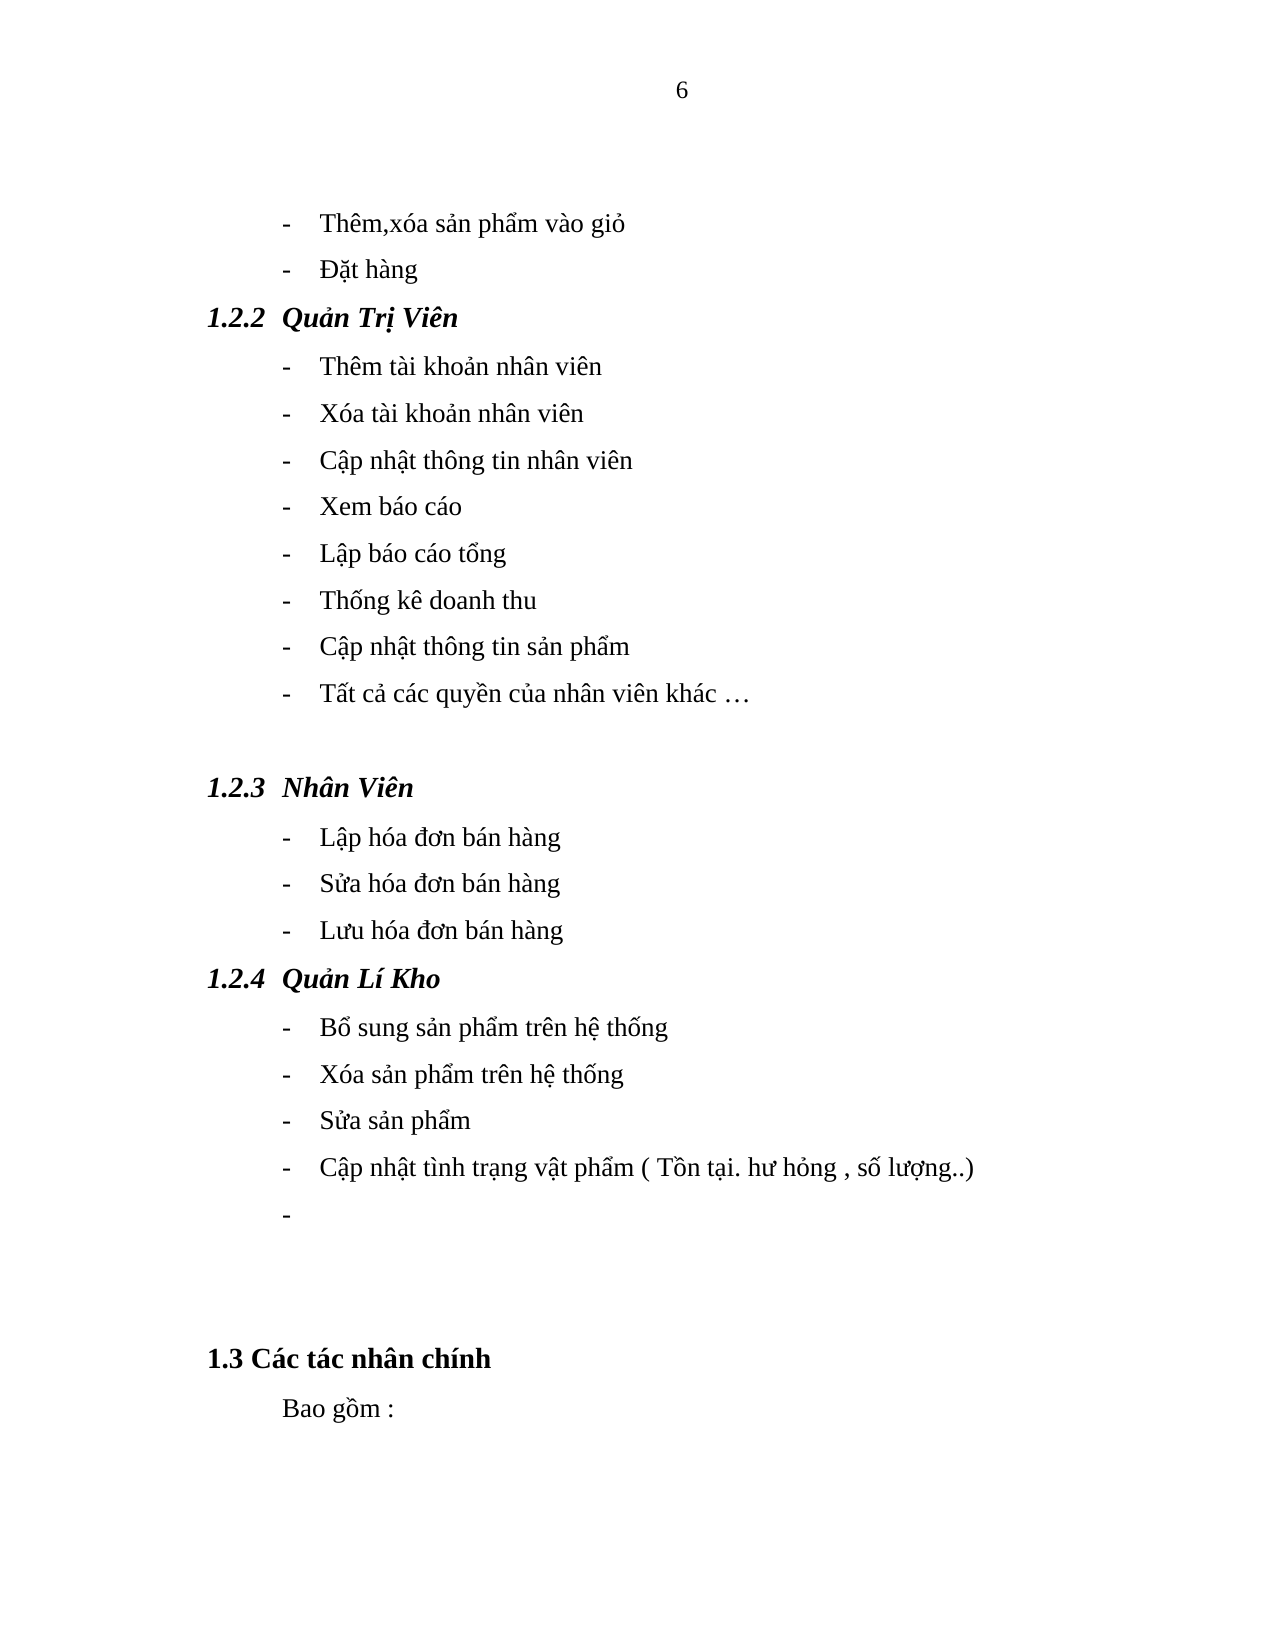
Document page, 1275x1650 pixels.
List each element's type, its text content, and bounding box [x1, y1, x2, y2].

list Tất cả các quyền của nhân viên khác … [282, 677, 1157, 708]
list Xóa tài khoản nhân viên [282, 397, 1157, 428]
list Lưu hóa đơn bán hàng [282, 914, 1157, 945]
list Lập hóa đơn bán hàng [282, 821, 1157, 852]
list Xóa sản phẩm trên hệ thống [282, 1058, 1157, 1089]
list Sửa sản phẩm [282, 1104, 1157, 1136]
list Sửa hóa đơn bán hàng [282, 867, 1157, 898]
list Xem báo cáo [282, 490, 1157, 522]
list Bổ sung sản phẩm trên hệ thống [282, 1011, 1157, 1042]
list Quản Trị Viên [207, 300, 1157, 334]
list Cập nhật thông tin nhân viên [282, 444, 1157, 475]
list Nhân Viên [207, 770, 1157, 804]
list Thống kê doanh thu [282, 584, 1157, 615]
list Các tác nhân chính [207, 1341, 1157, 1375]
text Bao gồm : [207, 1392, 1157, 1423]
list Thêm tài khoản nhân viên [282, 350, 1157, 382]
list Đặt hàng [282, 253, 1157, 284]
list Cập nhật thông tin sản phẩm [282, 630, 1157, 662]
list Lập báo cáo tổng [282, 537, 1157, 568]
list Cập nhật tình trạng vật phẩm ( Tồn tại. hư hỏng , số lượng..) [282, 1151, 1157, 1182]
list Quản Lí Kho [207, 961, 1157, 994]
list Thêm,xóa sản phẩm vào giỏ [282, 207, 1157, 238]
